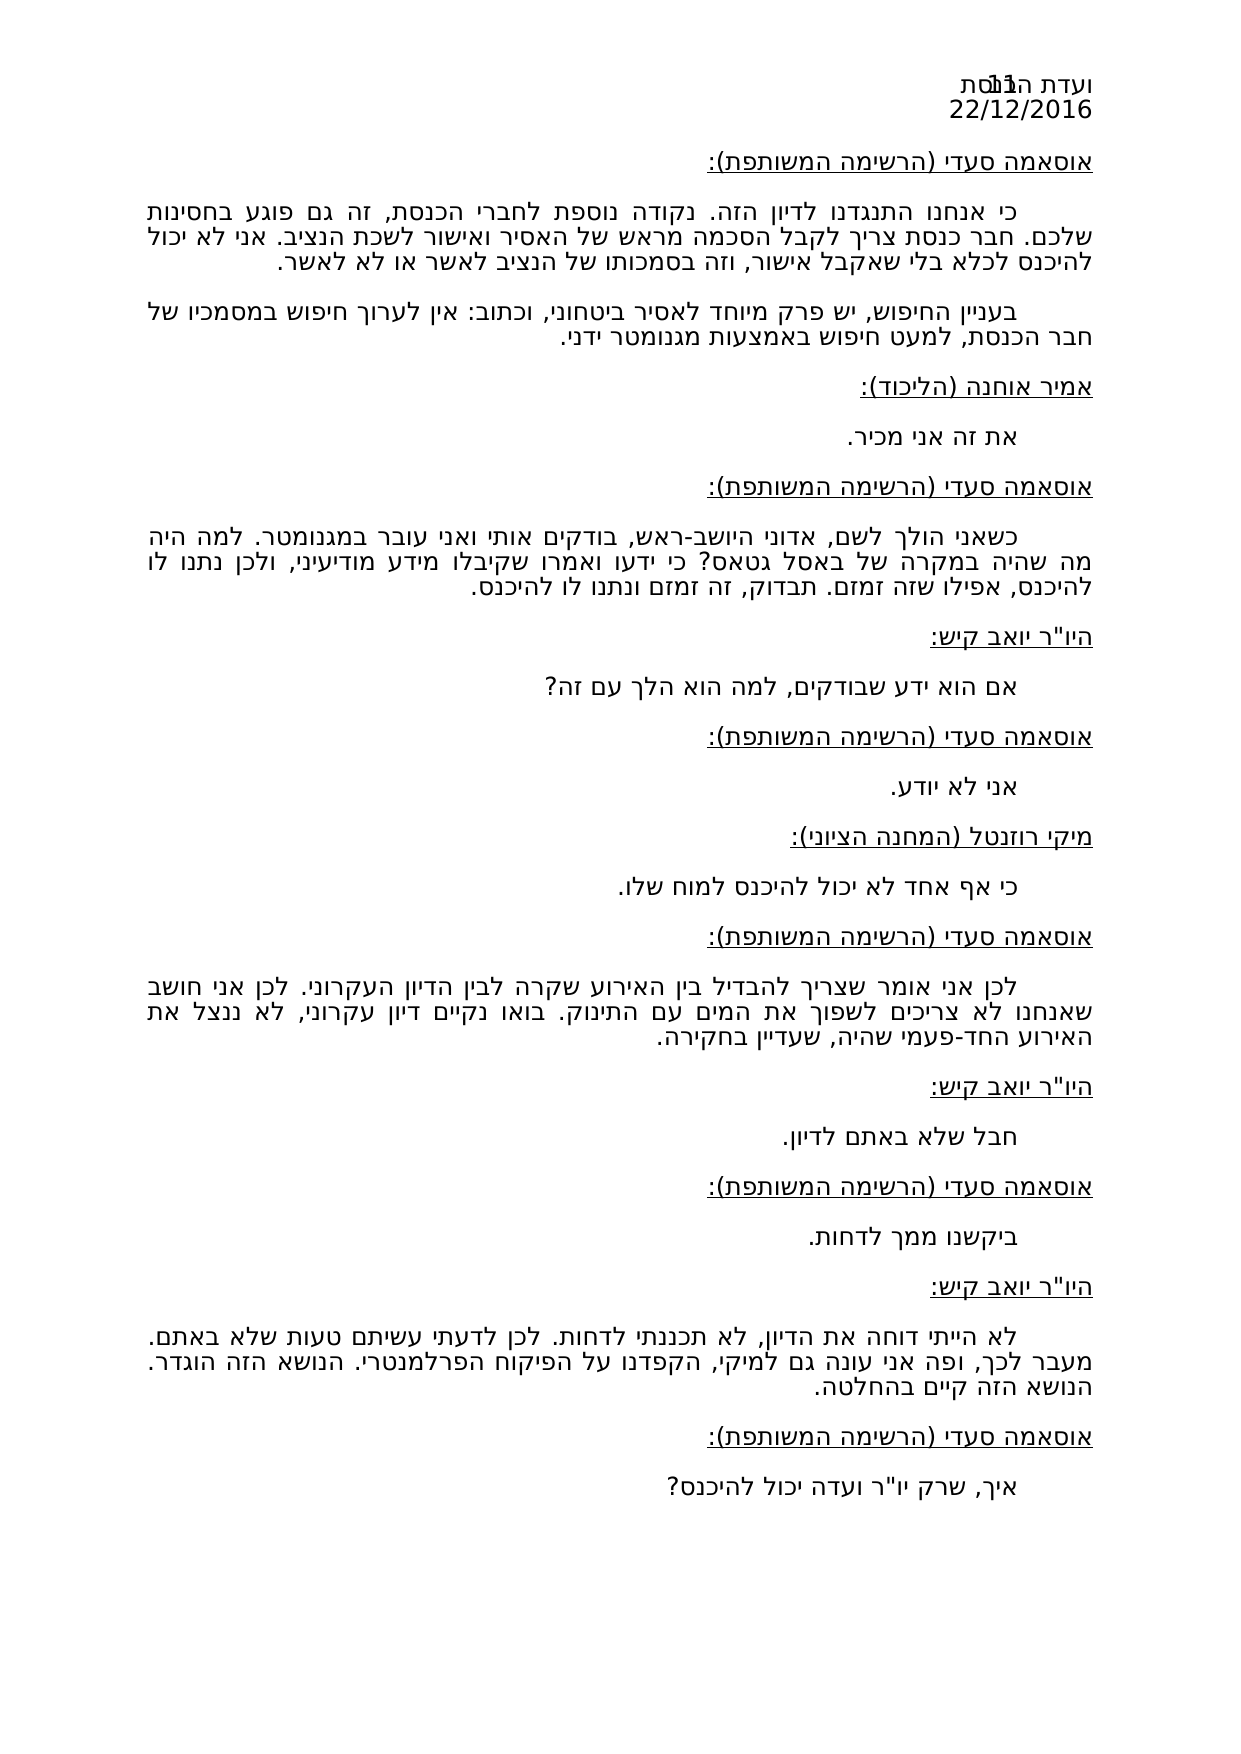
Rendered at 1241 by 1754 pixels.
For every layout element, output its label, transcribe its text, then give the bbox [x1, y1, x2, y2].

text אוסאמה סעדי (הרשימה המשותפת): [147, 925, 1093, 950]
text בעניין החיפוש, יש פרק מיוחד לאסיר ביטחוני, וכתוב: אין לערוך חיפוש במסמכיו של חבר הכנסת, למעט חיפוש באמצעות מגנומטר ידני. [147, 300, 1093, 350]
text אוסאמה סעדי (הרשימה המשותפת): [147, 475, 1093, 500]
text היו"ר יואב קיש: [147, 1075, 1093, 1100]
text כי אף אחד לא יכול להיכנס למוח שלו. [147, 875, 1093, 900]
text חבל שלא באתם לדיון. [147, 1125, 1093, 1150]
text כשאני הולך לשם, אדוני היושב-ראש, בודקים אותי ואני עובר במגנומטר. למה היה מה שהיה במקרה של באסל גטאס? כי ידעו ואמרו שקיבלו מידע מודיעיני, ולכן נתנו לו להיכנס, אפילו שזה זמזם. תבדוק, זה זמזם ונתנו לו להיכנס. [147, 525, 1093, 600]
text אוסאמה סעדי (הרשימה המשותפת): [147, 1425, 1093, 1450]
text אוסאמה סעדי (הרשימה המשותפת): [147, 725, 1093, 750]
text לכן אני אומר שצריך להבדיל בין האירוע שקרה לבין הדיון העקרוני. לכן אני חושב שאנחנו לא צריכים לשפוך את המים עם התינוק. בואו נקיים דיון עקרוני, לא ננצל את האירוע החד-פעמי שהיה, שעדיין בחקירה. [147, 975, 1093, 1050]
text מיקי רוזנטל (המחנה הציוני): [147, 825, 1093, 850]
text היו"ר יואב קיש: [147, 1275, 1093, 1300]
text אם הוא ידע שבודקים, למה הוא הלך עם זה? [147, 675, 1093, 700]
text את זה אני מכיר. [147, 425, 1093, 450]
text ביקשנו ממך לדחות. [147, 1225, 1093, 1250]
text אני לא יודע. [147, 775, 1093, 800]
text איך, שרק יו"ר ועדה יכול להיכנס? [147, 1475, 1093, 1500]
text היו"ר יואב קיש: [147, 625, 1093, 650]
text לא הייתי דוחה את הדיון, לא תכננתי לדחות. לכן לדעתי עשיתם טעות שלא באתם. מעבר לכך, ופה אני עונה גם למיקי, הקפדנו על הפיקוח הפרלמנטרי. הנושא הזה הוגדר. הנושא הזה קיים בהחלטה. [147, 1325, 1093, 1400]
text כי אנחנו התנגדנו לדיון הזה. נקודה נוספת לחברי הכנסת, זה גם פוגע בחסינות שלכם. חבר כנסת צריך לקבל הסכמה מראש של האסיר ואישור לשכת הנציב. אני לא יכול להיכנס לכלא בלי שאקבל אישור, וזה בסמכותו של הנציב לאשר או לא לאשר. [147, 200, 1093, 275]
text אמיר אוחנה (הליכוד): [147, 375, 1093, 400]
text אוסאמה סעדי (הרשימה המשותפת): [147, 150, 1093, 175]
text אוסאמה סעדי (הרשימה המשותפת): [147, 1175, 1093, 1200]
